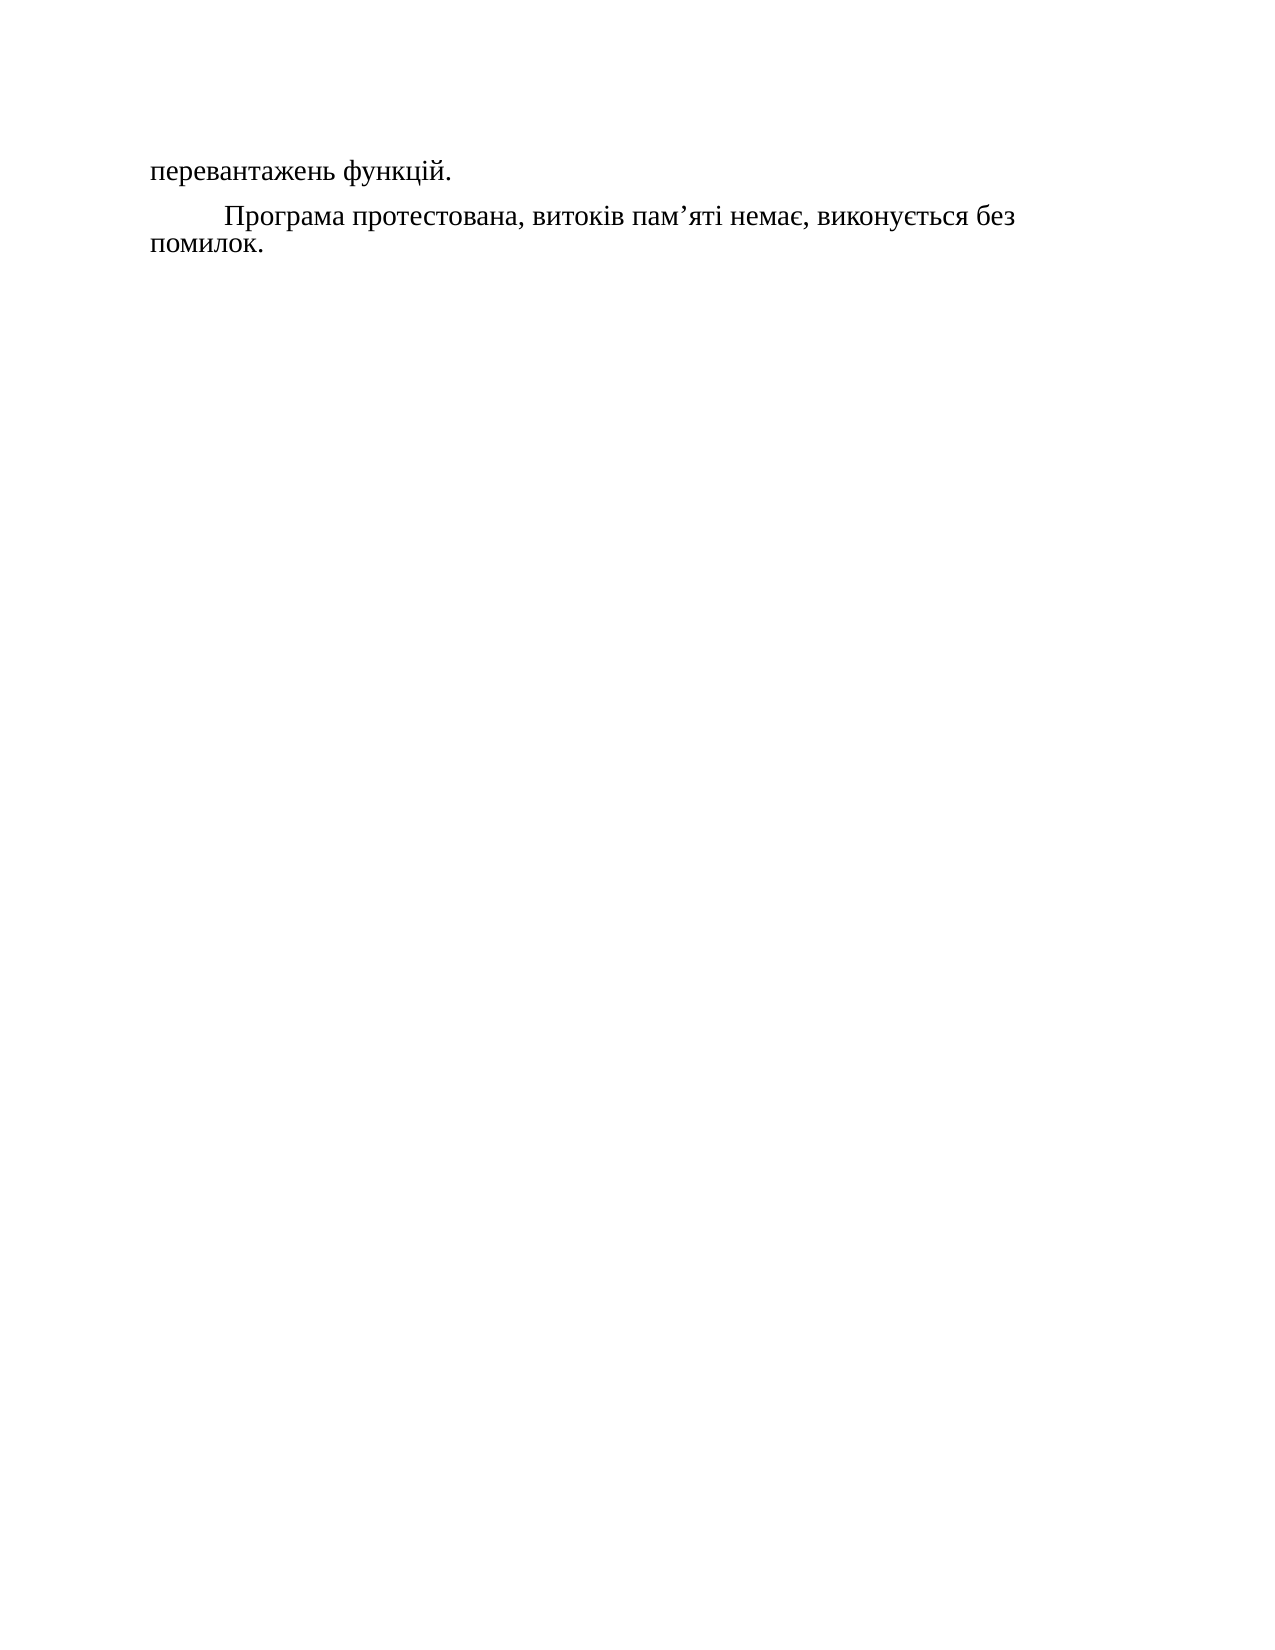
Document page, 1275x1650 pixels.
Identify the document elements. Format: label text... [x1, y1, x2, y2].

text Програма протестована, витоків пам’яті немає, виконується без помилок. [150, 204, 1125, 257]
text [150, 150, 1125, 187]
